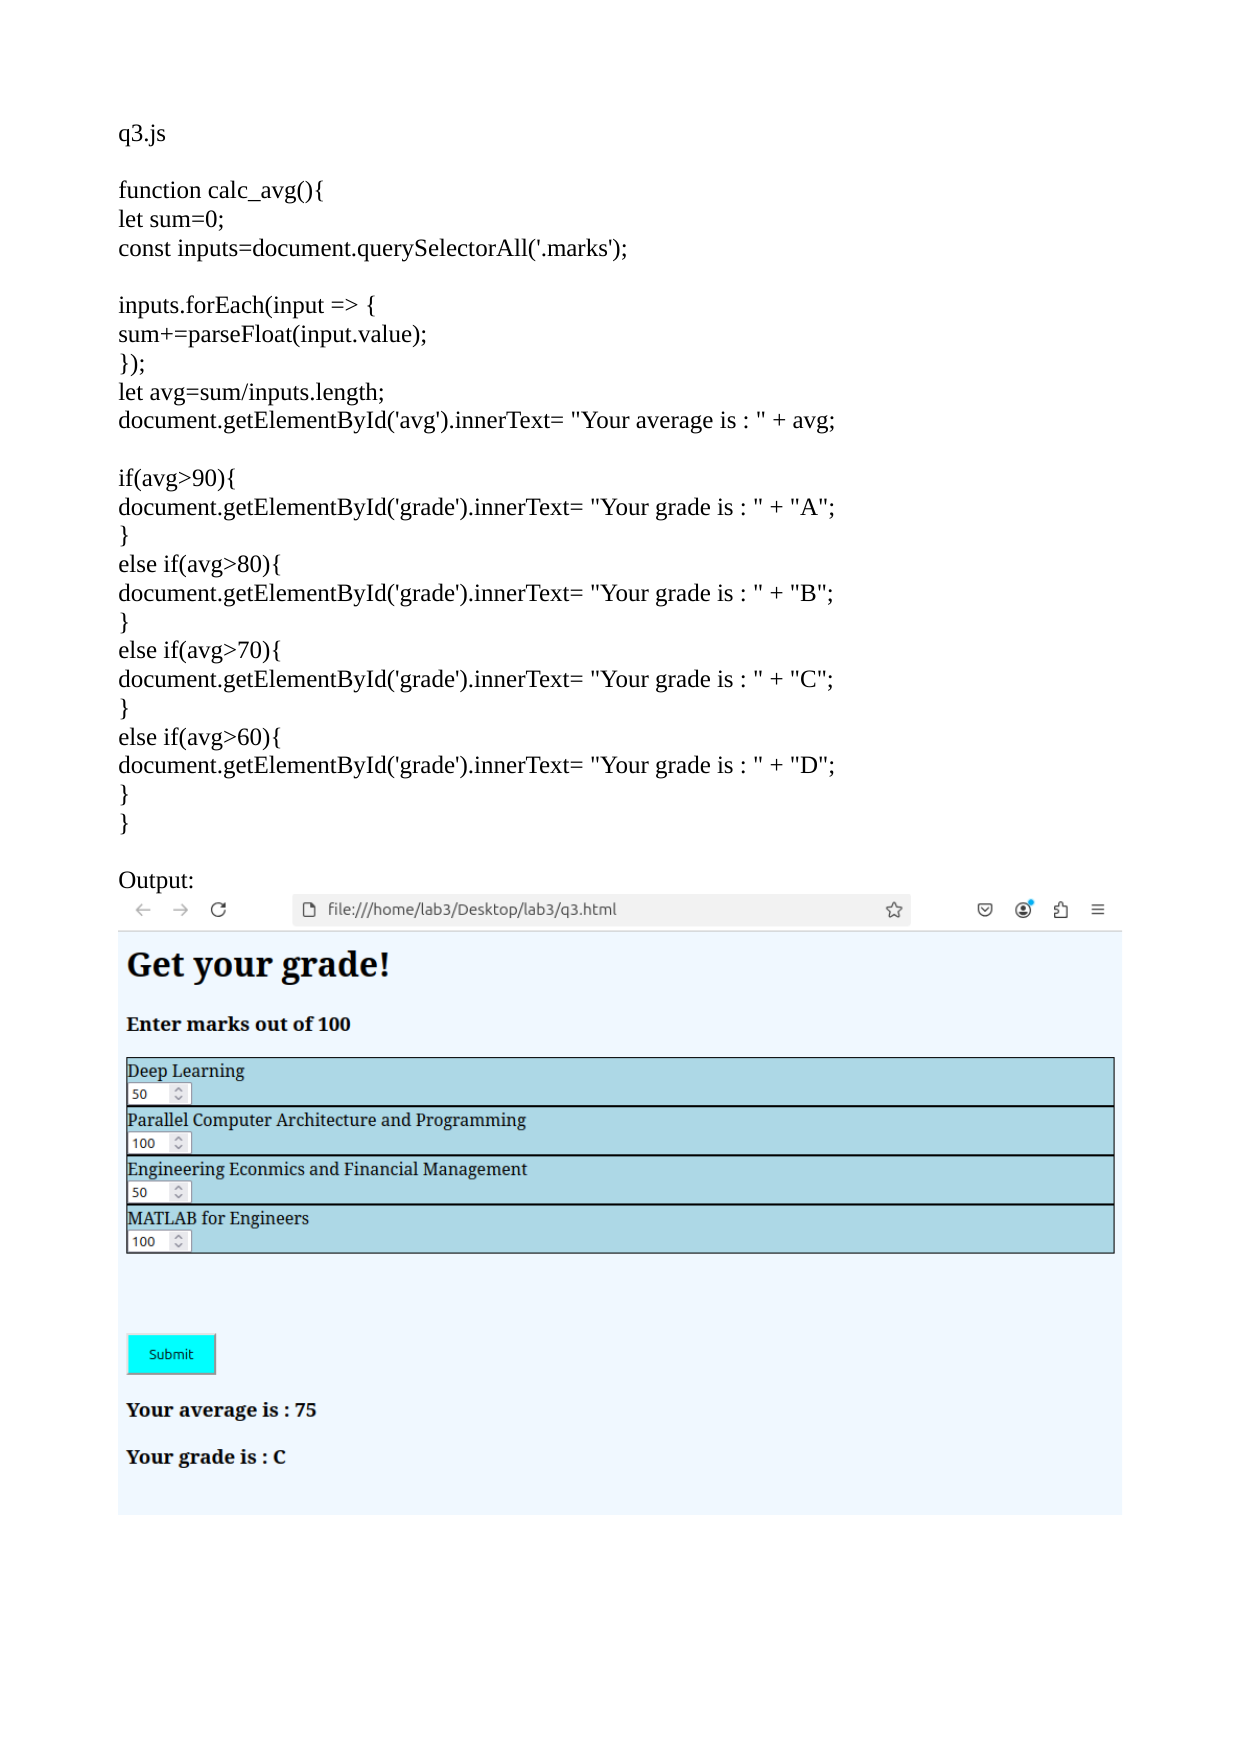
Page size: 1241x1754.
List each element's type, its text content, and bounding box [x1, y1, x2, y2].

text document.getElementById('grade').innerText= "Your grade is : " + "B"; [118, 578, 1122, 607]
text let avg=sum/inputs.length; [118, 377, 1122, 406]
picture [118, 894, 1123, 1515]
text sum+=parseFloat(input.value); [118, 319, 1122, 348]
text else if(avg>70){ [118, 636, 1122, 664]
text let sum=0; [118, 204, 1122, 233]
text document.getElementById('grade').innerText= "Your grade is : " + "A"; [118, 492, 1122, 521]
text document.getElementById('avg').innerText= "Your average is : " + avg; [118, 406, 1122, 434]
text else if(avg>60){ [118, 722, 1122, 751]
text inputs.forEach(input => { [118, 291, 1122, 319]
text function calc_avg(){ [118, 176, 1122, 204]
text } [118, 693, 1122, 722]
text document.getElementById('grade').innerText= "Your grade is : " + "D"; [118, 751, 1122, 779]
text } [118, 808, 1122, 837]
text const inputs=document.querySelectorAll('.marks'); [118, 233, 1122, 262]
text } [118, 779, 1122, 808]
text }); [118, 348, 1122, 377]
text if(avg>90){ [118, 463, 1122, 492]
text else if(avg>80){ [118, 549, 1122, 578]
text document.getElementById('grade').innerText= "Your grade is : " + "C"; [118, 664, 1122, 693]
text } [118, 521, 1122, 549]
text q3.js [118, 118, 1122, 147]
text } [118, 607, 1122, 636]
text Output: [118, 866, 1122, 894]
